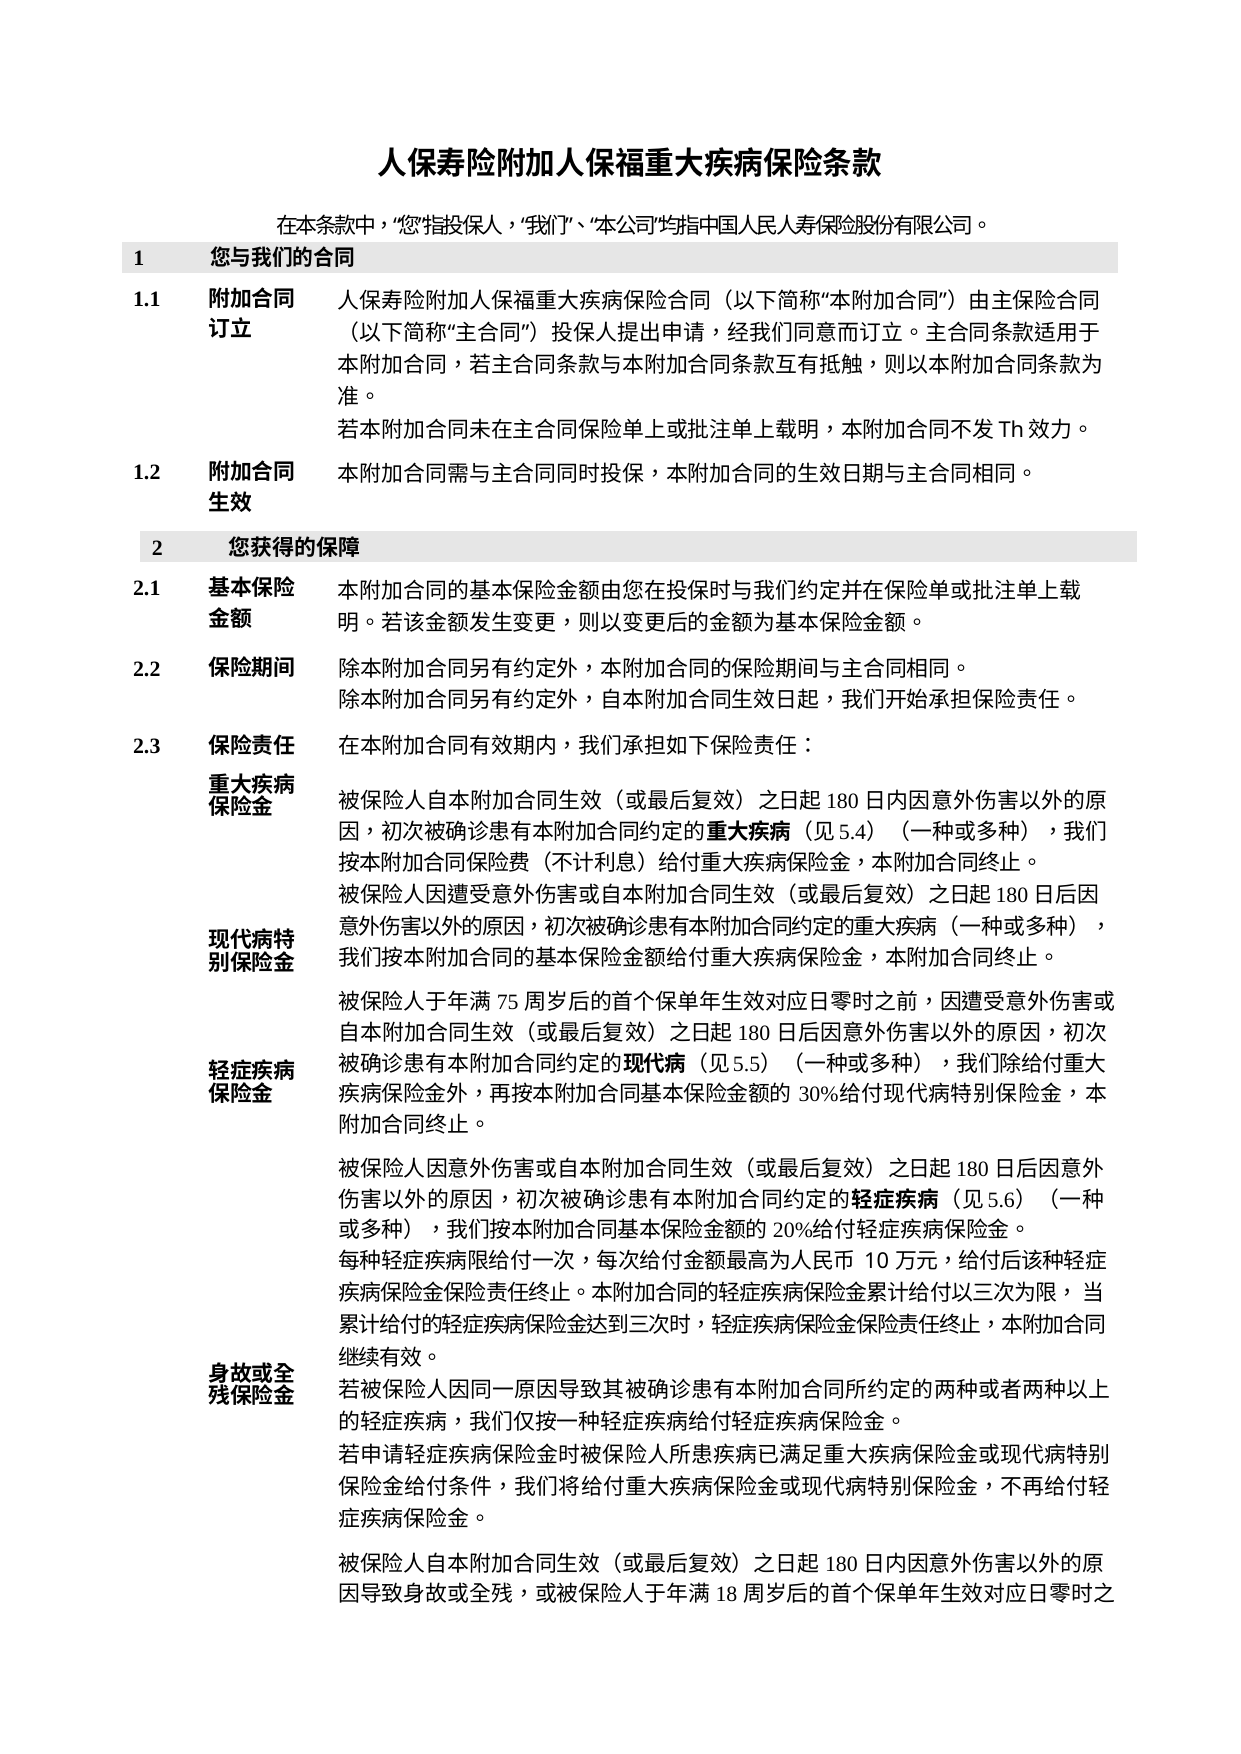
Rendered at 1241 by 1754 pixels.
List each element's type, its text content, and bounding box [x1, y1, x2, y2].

text 被保险人于年满 75 周岁后的首个保单年生效对应日零时之前，因遭受意外伤害或 [338, 986, 1130, 1016]
text 因导致身故或全残，或被保险人于年满 18 周岁后的首个保单年生效对应日零时之 [338, 1578, 1130, 1608]
text 现代病特别保险金 [208, 928, 296, 976]
text 每种轻症疾病限给付一次，每次给付金额最高为人民币 10 万元，给付后该种轻症疾病保险金保险责任终止。本附加合同的轻症疾病保险金累计给付以三次为限， 当累计给付的轻症疾病保险金达到三次时，轻症疾病保险金保险责任终止，本附加合同继续有效。 [338, 1245, 1107, 1371]
text 若申请轻症疾病保险金时被保险人所患疾病已满足重大疾病保险金或现代病特别保险金给付条件，我们将给付重大疾病保险金或现代病特别保险金，不再给付轻症疾病保险金。 [338, 1439, 1113, 1533]
text 人保寿险附加人保福重大疾病保险条款 [223, 143, 1036, 182]
text 自本附加合同生效（或最后复效）之日起 180 日后因意外伤害以外的原因，初次被确诊患有本附加合同约定的现代病（见 5.5）（一种或多种），我们除给付重大疾病保险金外，再按本附加合同基本保险金额的 30%给付现代病特别保险金，本附加合同终止。 [338, 1017, 1107, 1138]
text 被保险人自本附加合同生效（或最后复效）之日起 180 日内因意外伤害以外的原因，初次被确诊患有本附加合同约定的重大疾病（见 5.4）（一种或多种），我们按本附加合同保险费（不计利息）给付重大疾病保险金，本附加合同终止。 [338, 786, 1107, 877]
text 轻症疾病保险金 [208, 1059, 296, 1107]
text 本附加合同的基本保险金额由您在投保时与我们约定并在保险单或批注单上载明。若该金额发生变更，则以变更后的金额为基本保险金额。 [338, 575, 1082, 637]
text 身故或全残保险金 [208, 1362, 296, 1410]
text 若本附加合同未在主合同保险单上或批注单上载明，本附加合同不发Th效力。 [338, 414, 1130, 444]
text 本附加合同需与主合同同时投保，本附加合同的生效日期与主合同相同。 [338, 458, 1130, 488]
text 被保险人自本附加合同生效（或最后复效）之日起 180 日内因意外伤害以外的原 [338, 1547, 1130, 1577]
subtitle 重大疾病保险金 [208, 773, 296, 821]
text 除本附加合同另有约定外，自本附加合同生效日起，我们开始承担保险责任。 [338, 684, 1130, 714]
text 人保寿险附加人保福重大疾病保险合同（以下简称“本附加合同”）由主保险合同（以下简称“主合同”）投保人提出申请，经我们同意而订立。主合同条款适用于本附加合同，若主合同条款与本附加合同条款互有抵触，则以本附加合同条款为准。 [338, 285, 1104, 411]
text 若被保险人因同一原因导致其被确诊患有本附加合同所约定的两种或者两种以上的轻症疾病，我们仅按一种轻症疾病给付轻症疾病保险金。 [338, 1374, 1113, 1436]
text 在本条款中，“您”指投保人，“我们”、“本公司”均指中国人民人寿保险股份有限公司。 [233, 210, 1036, 239]
list 保险期间 除本附加合同另有约定外，本附加合同的保险期间与主合同相同。 [133, 652, 1130, 683]
list 附加合同生效 [133, 456, 296, 516]
text 被保险人因遭受意外伤害或自本附加合同生效（或最后复效）之日起 180 日后因意外伤害以外的原因，初次被确诊患有本附加合同约定的重大疾病（一种或多种），我们按本附加合同的基本保险金额给付重大疾病保险金，本附加合同终止。 [338, 879, 1118, 972]
subtitle 附加合同订立 [133, 283, 296, 343]
list 基本保险金额 [133, 572, 296, 633]
text 被保险人因意外伤害或自本附加合同生效（或最后复效）之日起 180 日后因意外伤害以外的原因，初次被确诊患有本附加合同约定的轻症疾病（见 5.6）（一种或多种），我们按本附加合同基本保险金额的 20%给付轻症疾病保险金。 [338, 1153, 1104, 1244]
list 保险责任 在本附加合同有效期内，我们承担如下保险责任： [133, 730, 1130, 760]
